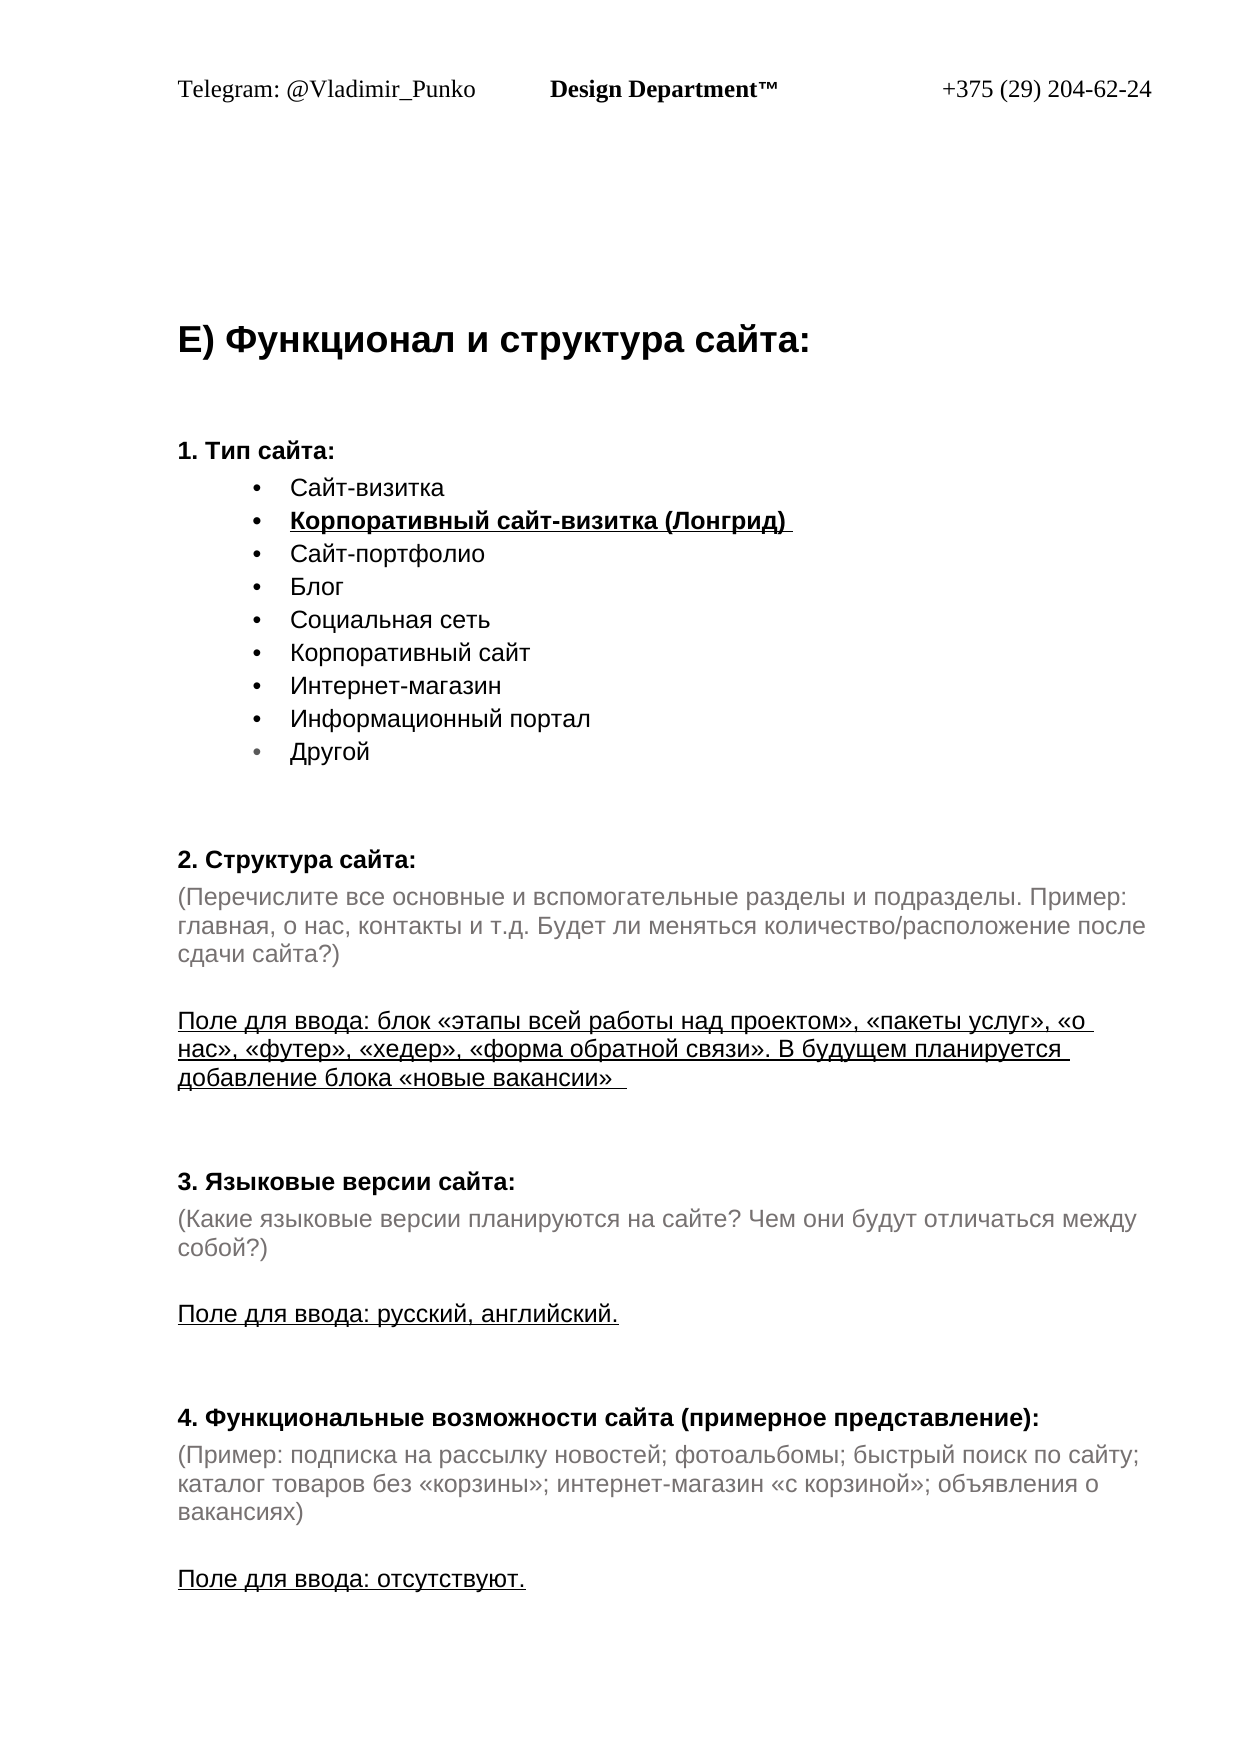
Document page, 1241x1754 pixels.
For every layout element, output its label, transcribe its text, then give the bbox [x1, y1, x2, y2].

list Корпоративный сайт [252, 638, 1152, 667]
list Корпоративный сайт-визитка (Лонгрид) [252, 506, 1152, 534]
list Сайт-портфолио [252, 539, 1152, 567]
text (Перечислите все основные и вспомогательные разделы и подразделы. Пример: главная, о нас, контакты и т.д. Будет ли меняться количество/расположение после сдачи сайта?) [177, 882, 1152, 968]
list Информационный портал [252, 704, 1152, 733]
subtitle 3. Языковые версии сайта: [177, 1167, 1152, 1196]
list Сайт-визитка [252, 473, 1152, 501]
text (Какие языковые версии планируются на сайте? Чем они будут отличаться между собой?) [177, 1204, 1152, 1262]
subtitle 4. Функциональные возможности сайта (примерное представление): [177, 1403, 1152, 1432]
text Поле для ввода: отсутствуют. [177, 1564, 1152, 1592]
list Блог [252, 572, 1152, 601]
subtitle 2. Структура сайта: [177, 845, 1152, 874]
text Поле для ввода: русский, английский. [177, 1299, 1152, 1328]
text (Пример: подписка на рассылку новостей; фотоальбомы; быстрый поиск по сайту; каталог товаров без «корзины»; интернет-магазин «с корзиной»; объявления о вакансиях) [177, 1440, 1152, 1526]
subtitle 1. Тип сайта: [177, 436, 1152, 464]
text Поле для ввода: блок «этапы всей работы над проектом», «пакеты услуг», «о нас», «футер», «хедер», «форма обратной связи». В будущем планируется добавление блока «новые вакансии» [177, 1006, 1152, 1092]
text E) Функционал и структура сайта: [177, 317, 1152, 361]
list Другой [252, 737, 1152, 766]
list Социальная сеть [252, 605, 1152, 633]
list Интернет-магазин [252, 671, 1152, 699]
